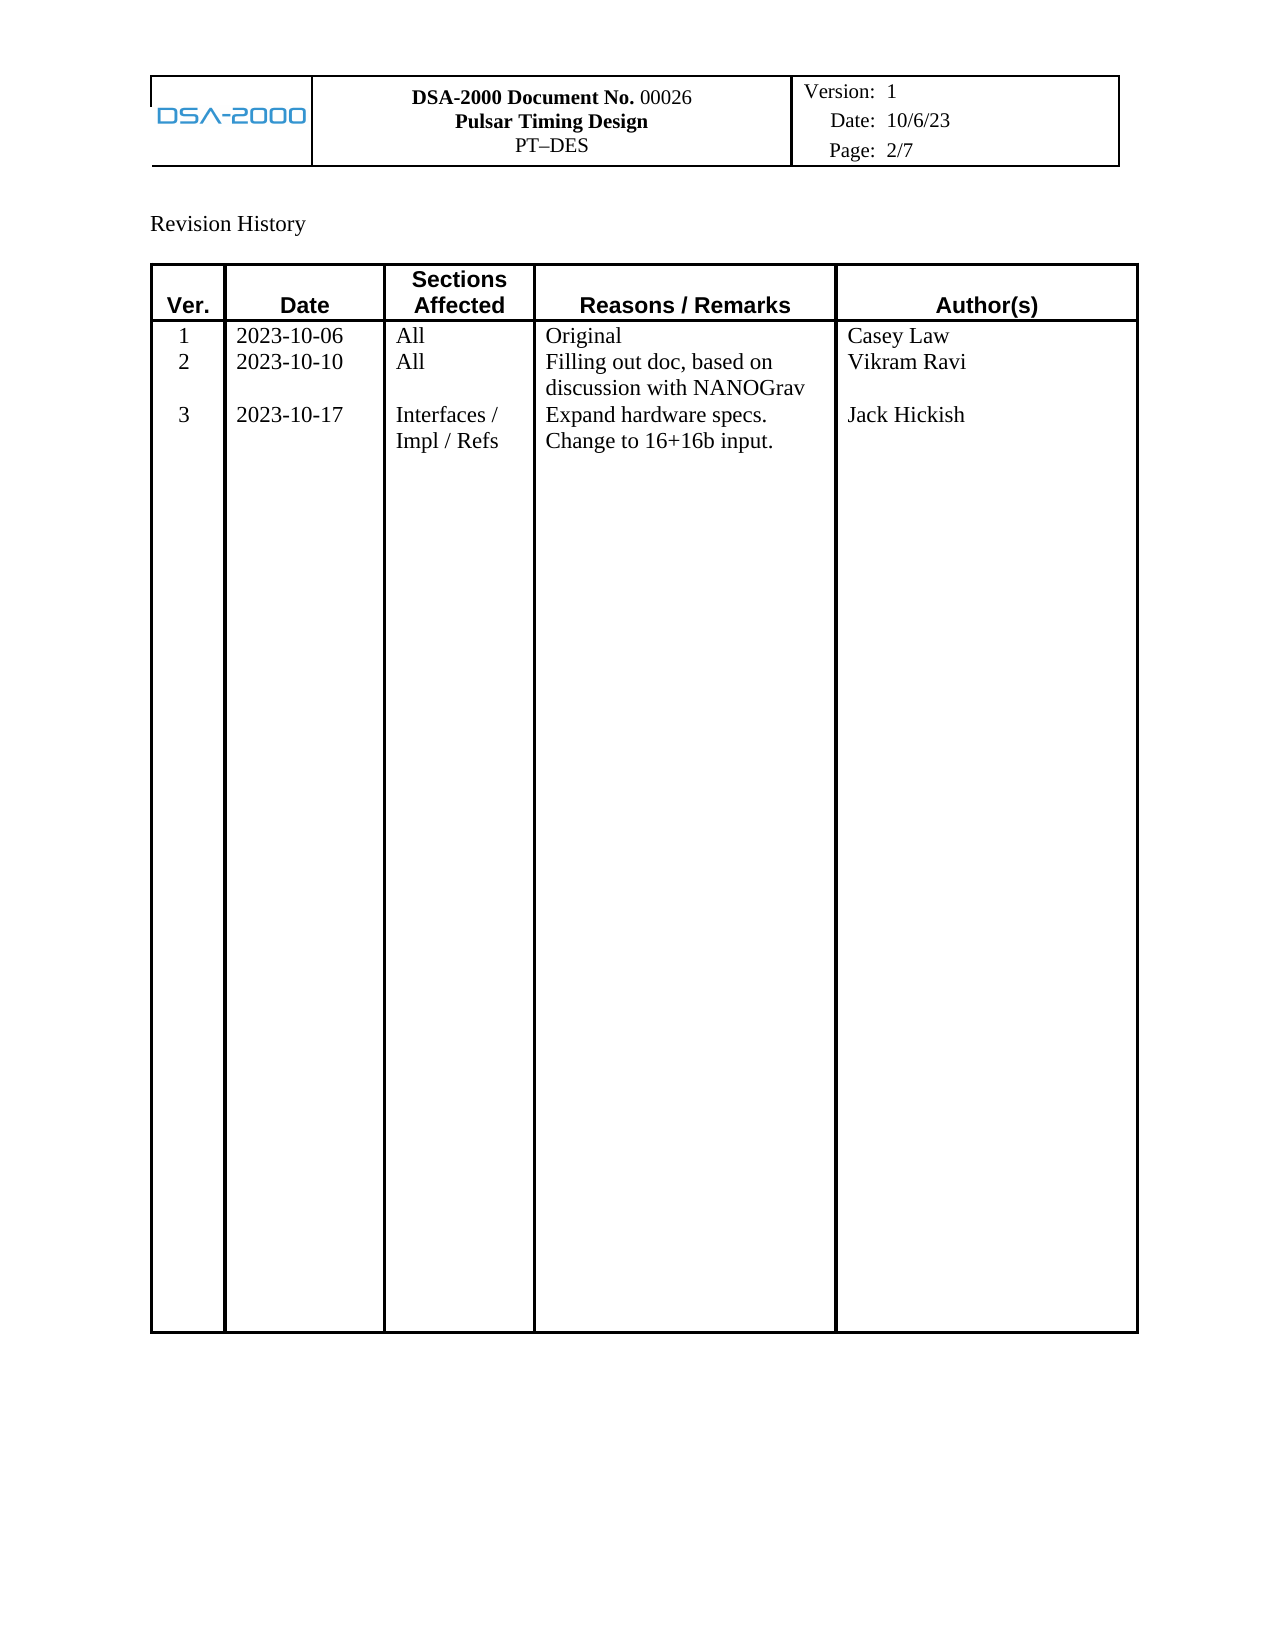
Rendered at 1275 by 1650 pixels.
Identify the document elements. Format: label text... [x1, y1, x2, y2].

table_header Sections Affected [386, 266, 533, 318]
table_header Ver. [153, 266, 223, 318]
table_header Author(s) [838, 266, 1136, 318]
table_cell Casey Law Vikram Ravi Jack Hickish [838, 322, 1136, 1331]
table_cell Original Filling out doc, based on discussion with NANOGrav Expand hardware specs. Change to 16+16b input. [536, 322, 834, 1331]
picture [154, 105, 309, 127]
table_cell 1 2 3 [153, 322, 223, 1331]
table_header Reasons / Remarks [536, 266, 834, 318]
list Revision History [150, 210, 1125, 236]
table_cell All All Interfaces / Impl / Refs [386, 322, 533, 1331]
table_cell 2023-10-06 2023-10-10 2023-10-17 [227, 322, 383, 1331]
table_header Date [227, 266, 383, 318]
